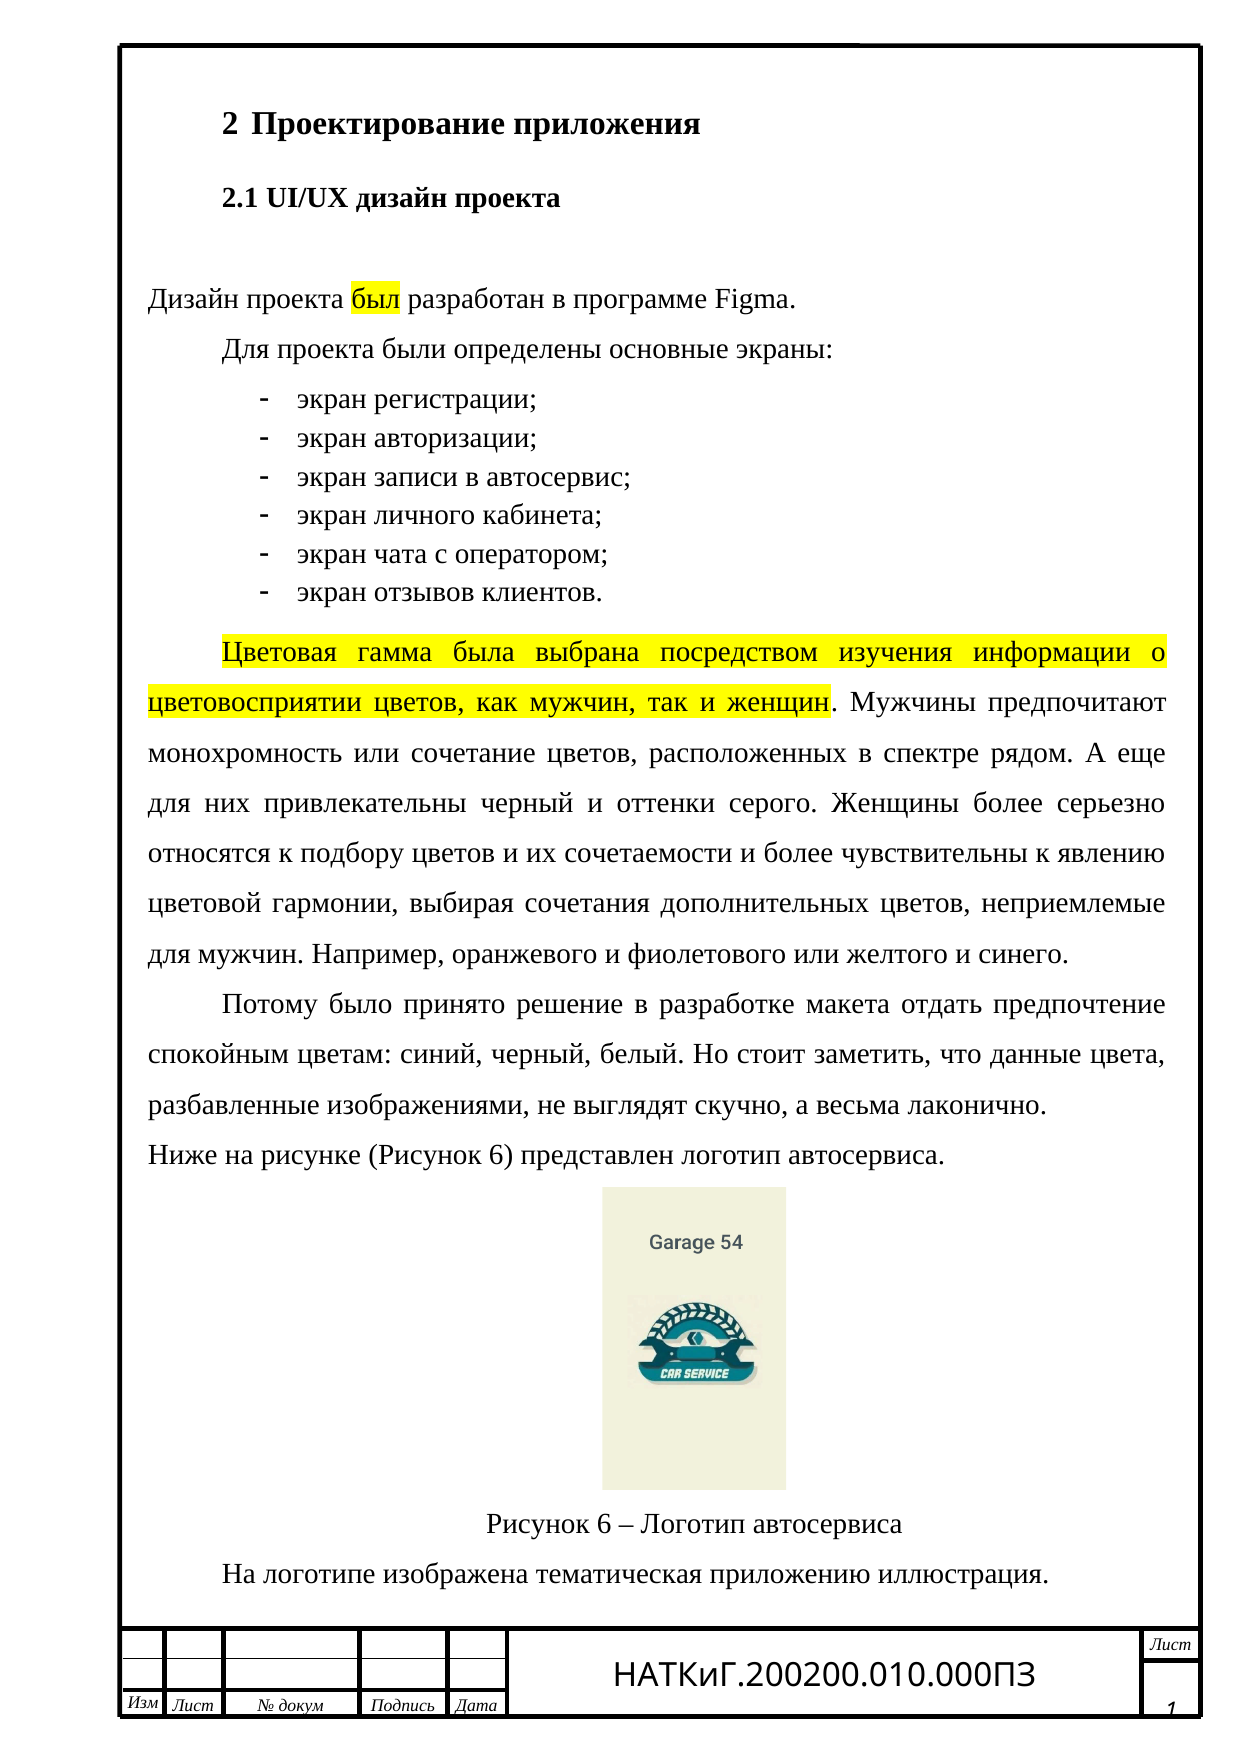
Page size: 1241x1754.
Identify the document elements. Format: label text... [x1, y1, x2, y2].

text Потому было принято решение в разработке макета отдать предпочтение спокойным цветам: синий, черный, белый. Но стоит заметить, что данные цвета, разбавленные изображениями, не выглядят скучно, а весьма лаконично. [148, 986, 1167, 1120]
text Ниже на рисунке (Рисунок 6) представлен логотип автосервиса. [148, 1137, 1167, 1171]
list экран чата с оператором; [259, 536, 1167, 569]
list экран регистрации; [259, 381, 1167, 415]
list экран отзывов клиентов. [259, 574, 1167, 608]
subtitle UI/UX дизайн проекта [148, 180, 1167, 214]
text Рисунок 6 – Логотип автосервиса [148, 1506, 1167, 1539]
text На логотипе изображена тематическая приложению иллюстрация. [148, 1556, 1167, 1590]
list экран авторизации; [259, 420, 1167, 454]
list экран записи в автосервис; [259, 459, 1167, 492]
text Дизайн проекта был разработан в программе Figma. [148, 281, 351, 314]
subtitle Проектирование приложения [148, 103, 1167, 142]
text Дизайн проекта был разработан в программе Figma. [400, 281, 1167, 314]
text Для проекта были определены основные экраны: [148, 331, 1167, 364]
text Цветовая гамма была выбрана посредством изучения информации о цветовосприятии цветов, как мужчин, так и женщин. Мужчины предпочитают монохромность или сочетание цветов, расположенных в спектре рядом. А еще для них привлекательны черный и оттенки серого. Женщины более серьезно относятся к подбору цветов и их сочетаемости и более чувствительны к явлению цветовой гармонии, выбирая сочетания дополнительных цветов, неприемлемые для мужчин. Например, оранжевого и фиолетового или желтого и синего. [148, 634, 1167, 969]
list экран личного кабинета; [259, 497, 1167, 531]
picture [602, 1187, 787, 1490]
